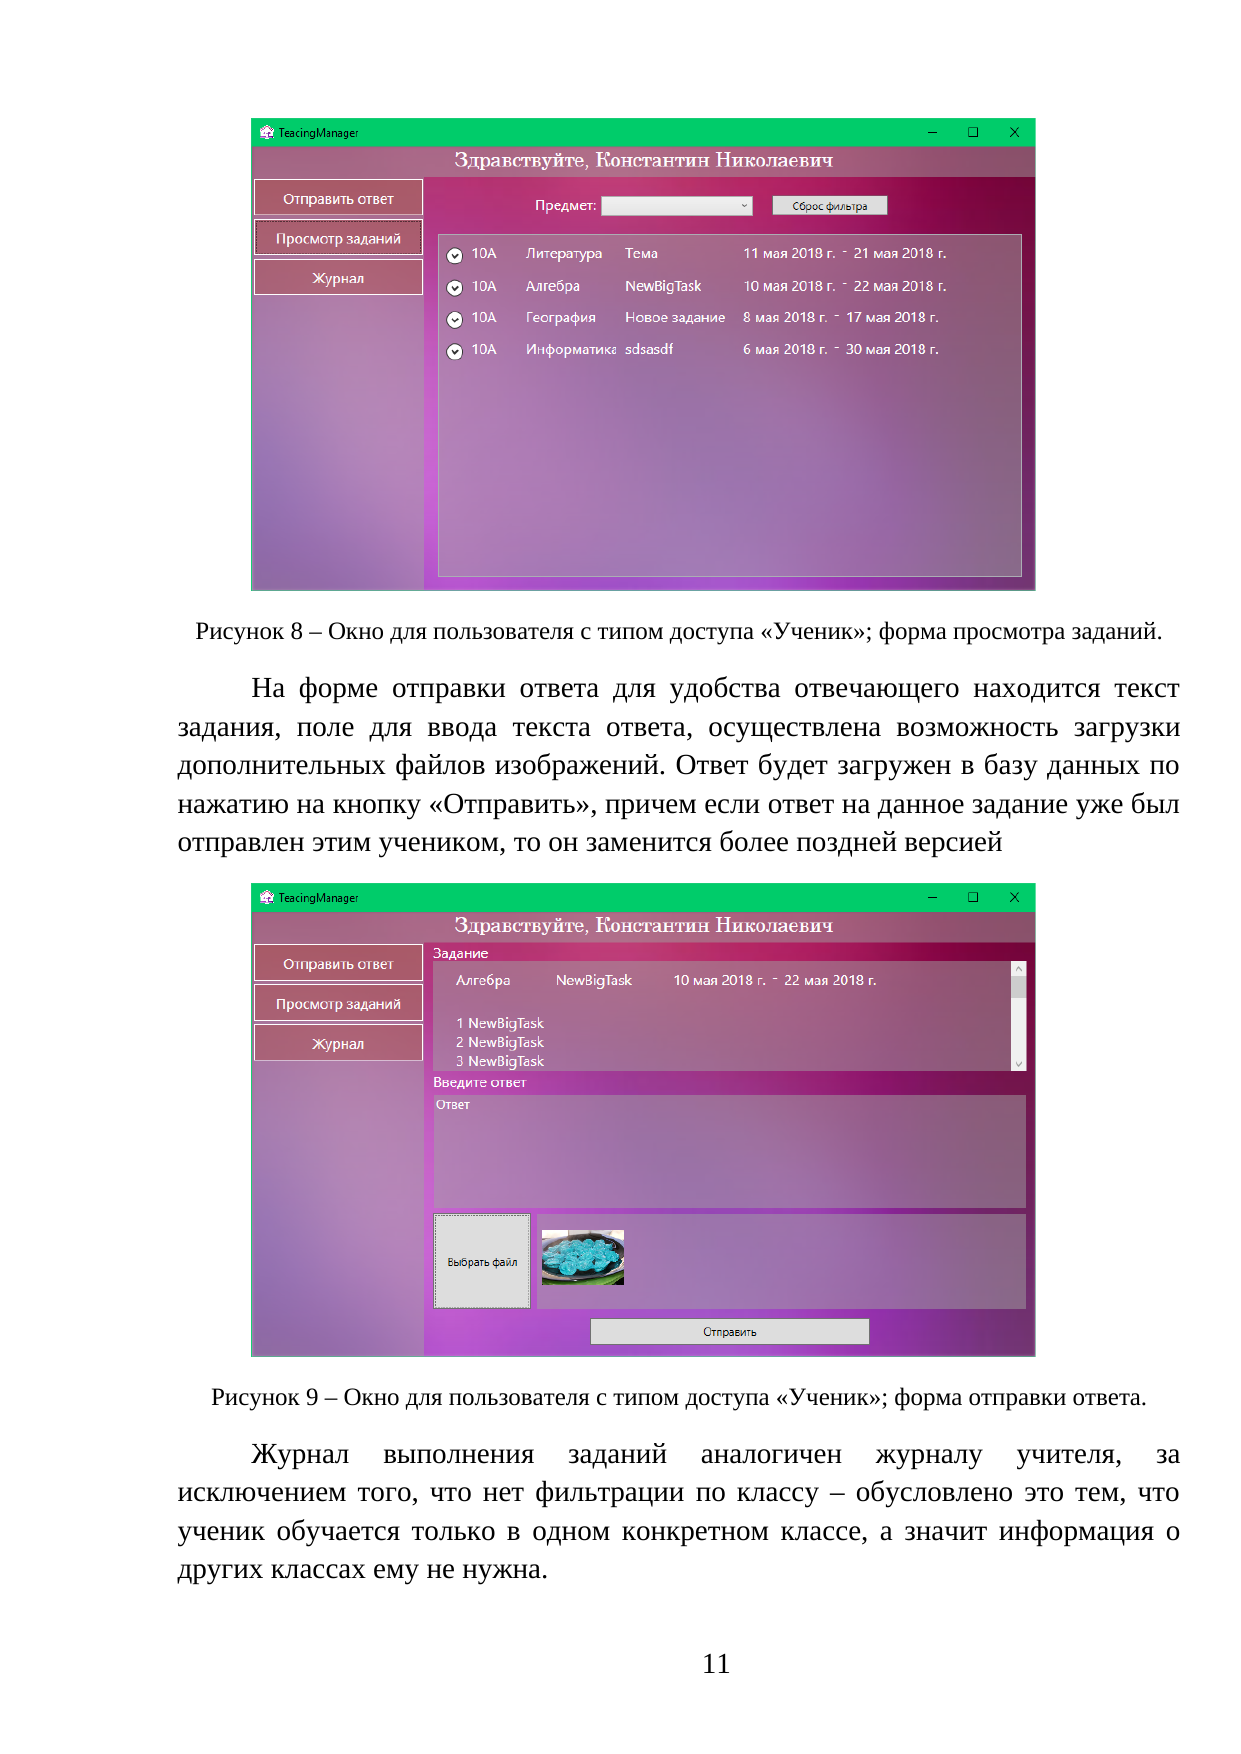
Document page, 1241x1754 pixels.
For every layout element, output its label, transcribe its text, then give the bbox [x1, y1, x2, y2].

text На форме отправки ответа для удобства отвечающего находится текст задания, поле для ввода текста ответа, осуществлена возможность загрузки дополнительных файлов изображений. Ответ будет загружен в базу данных по нажатию на кнопку «Отправить», причем если ответ на данное задание уже был отправлен этим учеником, то он заменится более поздней версией [177, 670, 1181, 858]
text Рисунок 9 – Окно для пользователя с типом доступа «Ученик»; форма отправки ответа. [177, 1382, 1181, 1411]
picture [251, 118, 1036, 591]
text Рисунок 8 – Окно для пользователя с типом доступа «Ученик»; форма просмотра заданий. [177, 616, 1181, 645]
text Журнал выполнения заданий аналогичен журналу учителя, за исключением того, что нет фильтрации по классу – обусловлено это тем, что ученик обучается только в одном конкретном классе, а значит информация о других классах ему не нужна. [177, 1436, 1181, 1585]
picture [251, 883, 1036, 1357]
